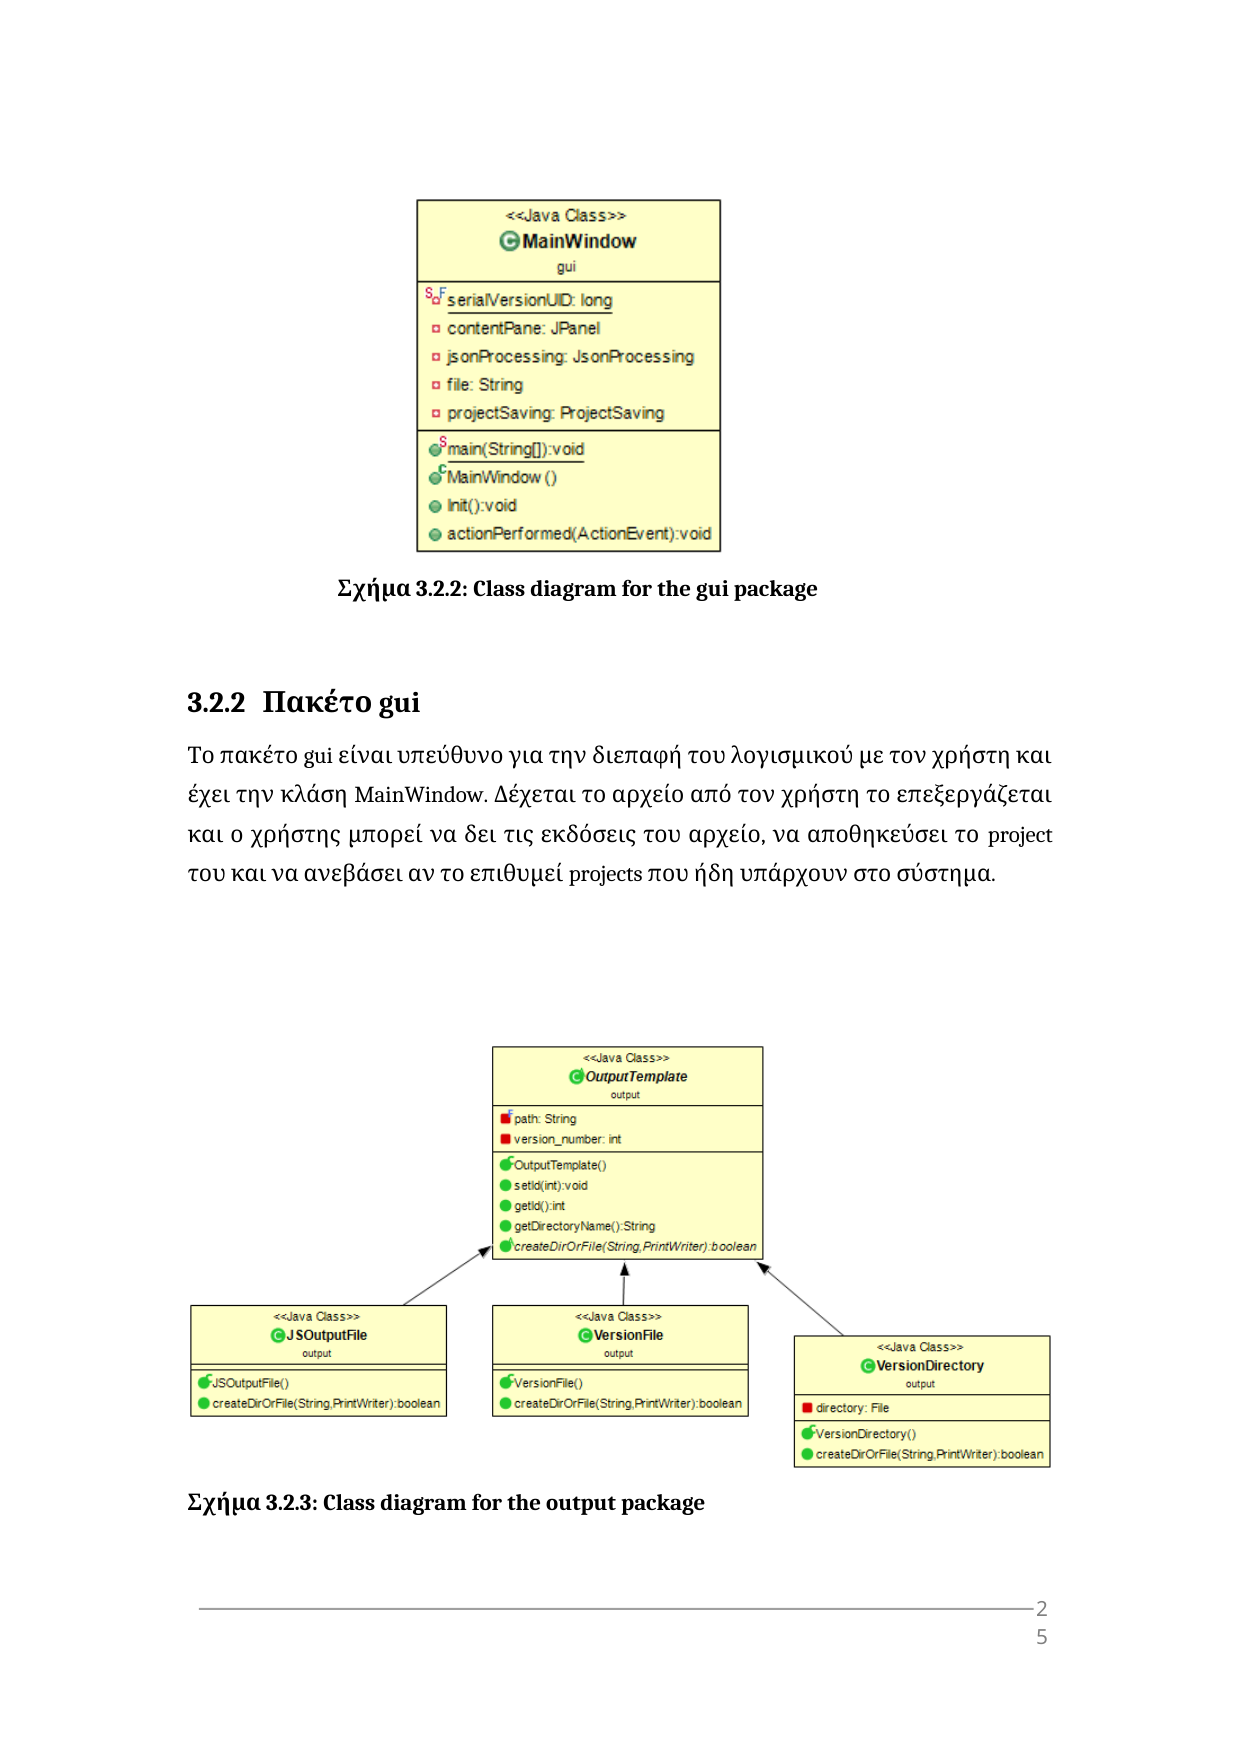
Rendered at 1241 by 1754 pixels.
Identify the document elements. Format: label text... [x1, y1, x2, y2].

subtitle Πακέτο gui [187, 686, 1053, 720]
text Σχήμα 3.2.2: Class diagram for the gui package [337, 576, 1053, 602]
text Σχήμα 3.2.3: Class diagram for the output package [187, 1490, 1053, 1516]
picture [187, 1044, 1054, 1471]
text Το πακέτο gui είναι υπεύθυνο για την διεπαφή του λογισμικού με τον χρήστη και έχει την κλάση MainWindow. Δέχεται το αρχείο από τον χρήστη το επεξεργάζεται και ο χρήστης μπορεί να δει τις εκδόσεις του αρχείο, να αποθηκεύσει το project του και να ανεβάσει αν το επιθυμεί projects που ήδη υπάρχουν στο σύστημα. [187, 743, 1053, 887]
picture [412, 195, 726, 557]
